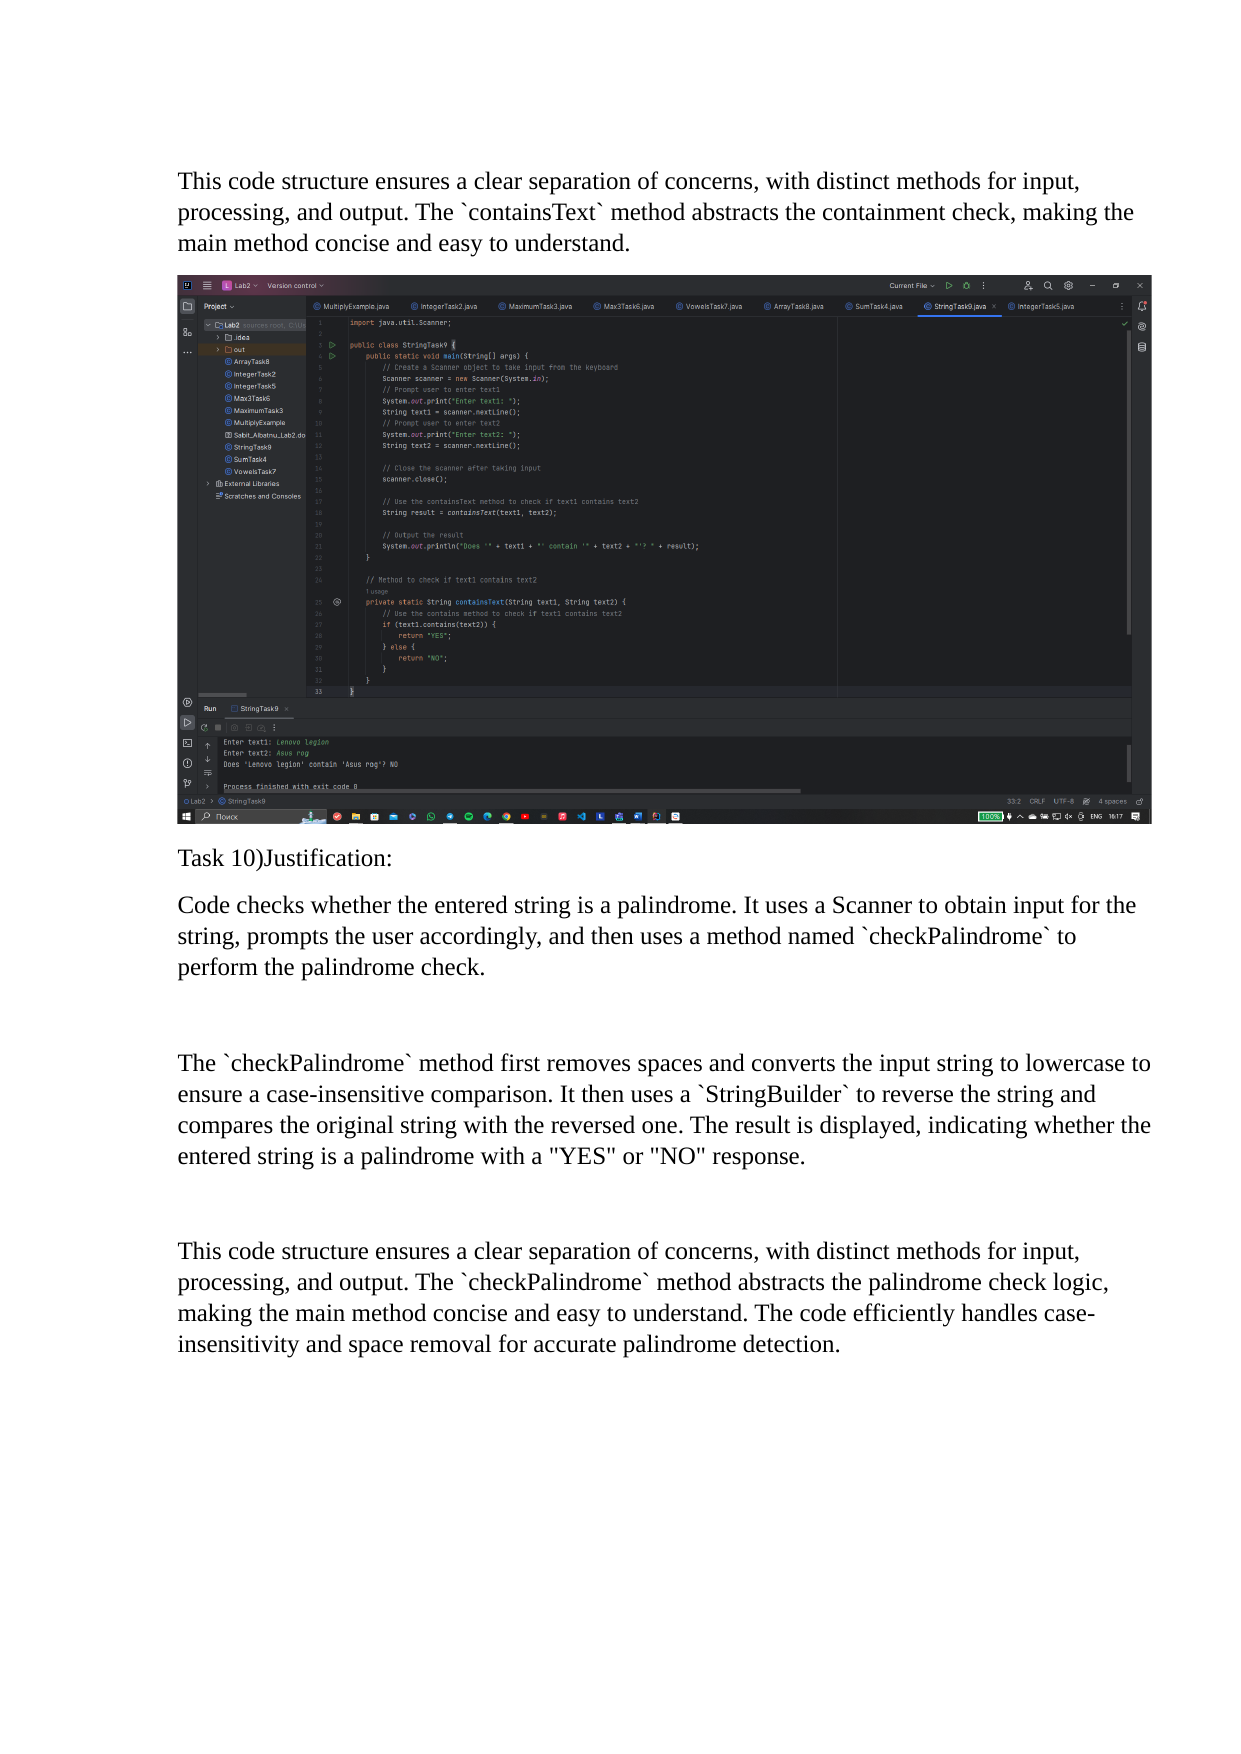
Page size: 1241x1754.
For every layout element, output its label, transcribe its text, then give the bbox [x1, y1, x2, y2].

picture [177, 275, 1152, 824]
text The `checkPalindrome` method first removes spaces and converts the input string to lowercase to ensure a case-insensitive comparison. It then uses a `StringBuilder` to reverse the string and compares the original string with the reversed one. The result is displayed, indicating whether the entered string is a palindrome with a "YES" or "NO" response. [177, 1048, 1152, 1170]
text Code checks whether the entered string is a palindrome. It uses a Scanner to obtain input for the string, prompts the user accordingly, and then uses a method named `checkPalindrome` to perform the palindrome check. [177, 890, 1152, 981]
text This code structure ensures a clear separation of concerns, with distinct methods for input, processing, and output. The `checkPalindrome` method abstracts the palindrome check logic, making the main method concise and easy to understand. The code efficiently handles case-insensitivity and space removal for accurate palindrome detection. [177, 1236, 1152, 1358]
text Task 10)Justification: [177, 843, 1152, 871]
text This code structure ensures a clear separation of concerns, with distinct methods for input, processing, and output. The `containsText` method abstracts the containment check, making the main method concise and easy to understand. [177, 166, 1152, 257]
